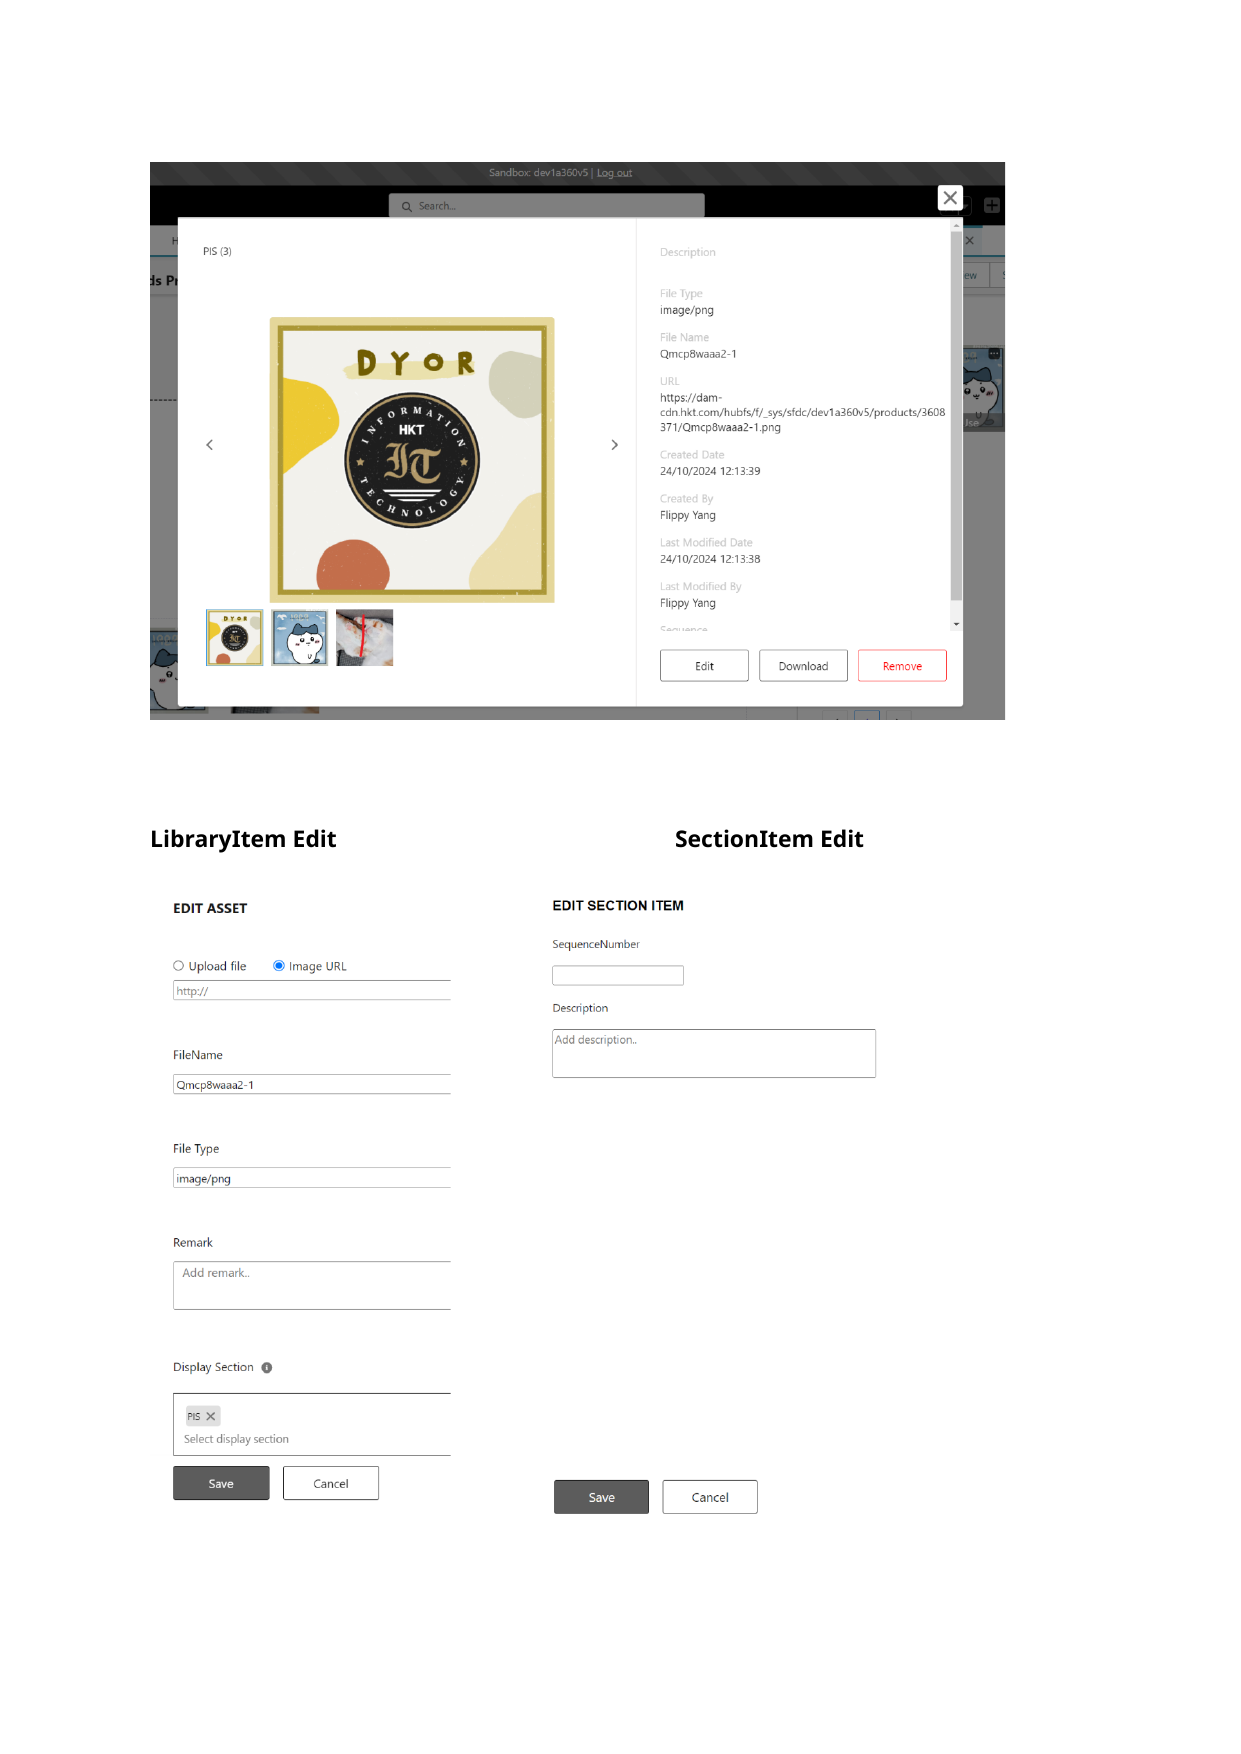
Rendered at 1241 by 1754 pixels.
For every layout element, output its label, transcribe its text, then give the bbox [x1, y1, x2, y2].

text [150, 162, 1090, 747]
picture [533, 877, 886, 1518]
picture [150, 162, 1005, 720]
picture [150, 879, 451, 1518]
text LibraryItem Edit SectionItem Edit [150, 823, 1090, 855]
